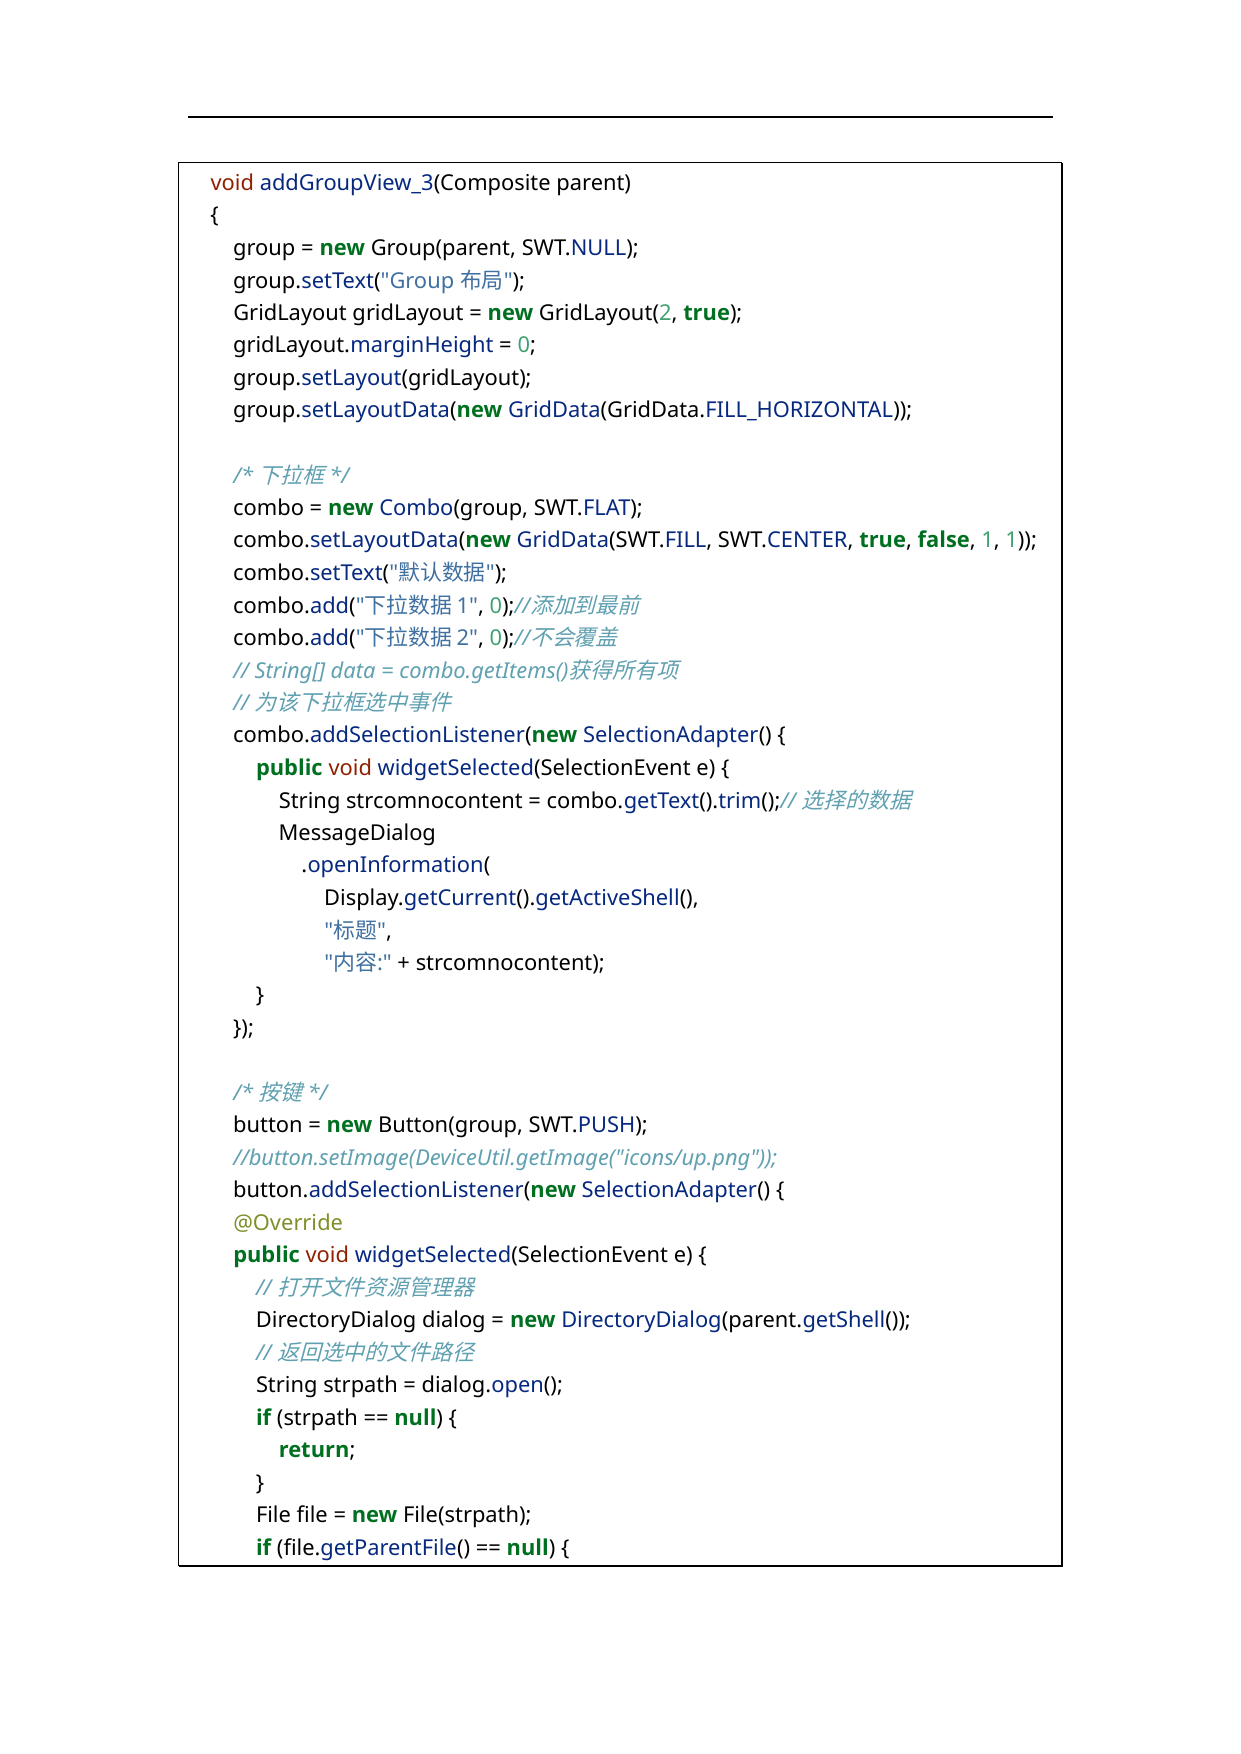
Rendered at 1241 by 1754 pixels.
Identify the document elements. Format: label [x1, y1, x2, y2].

text [179, 163, 1061, 1565]
